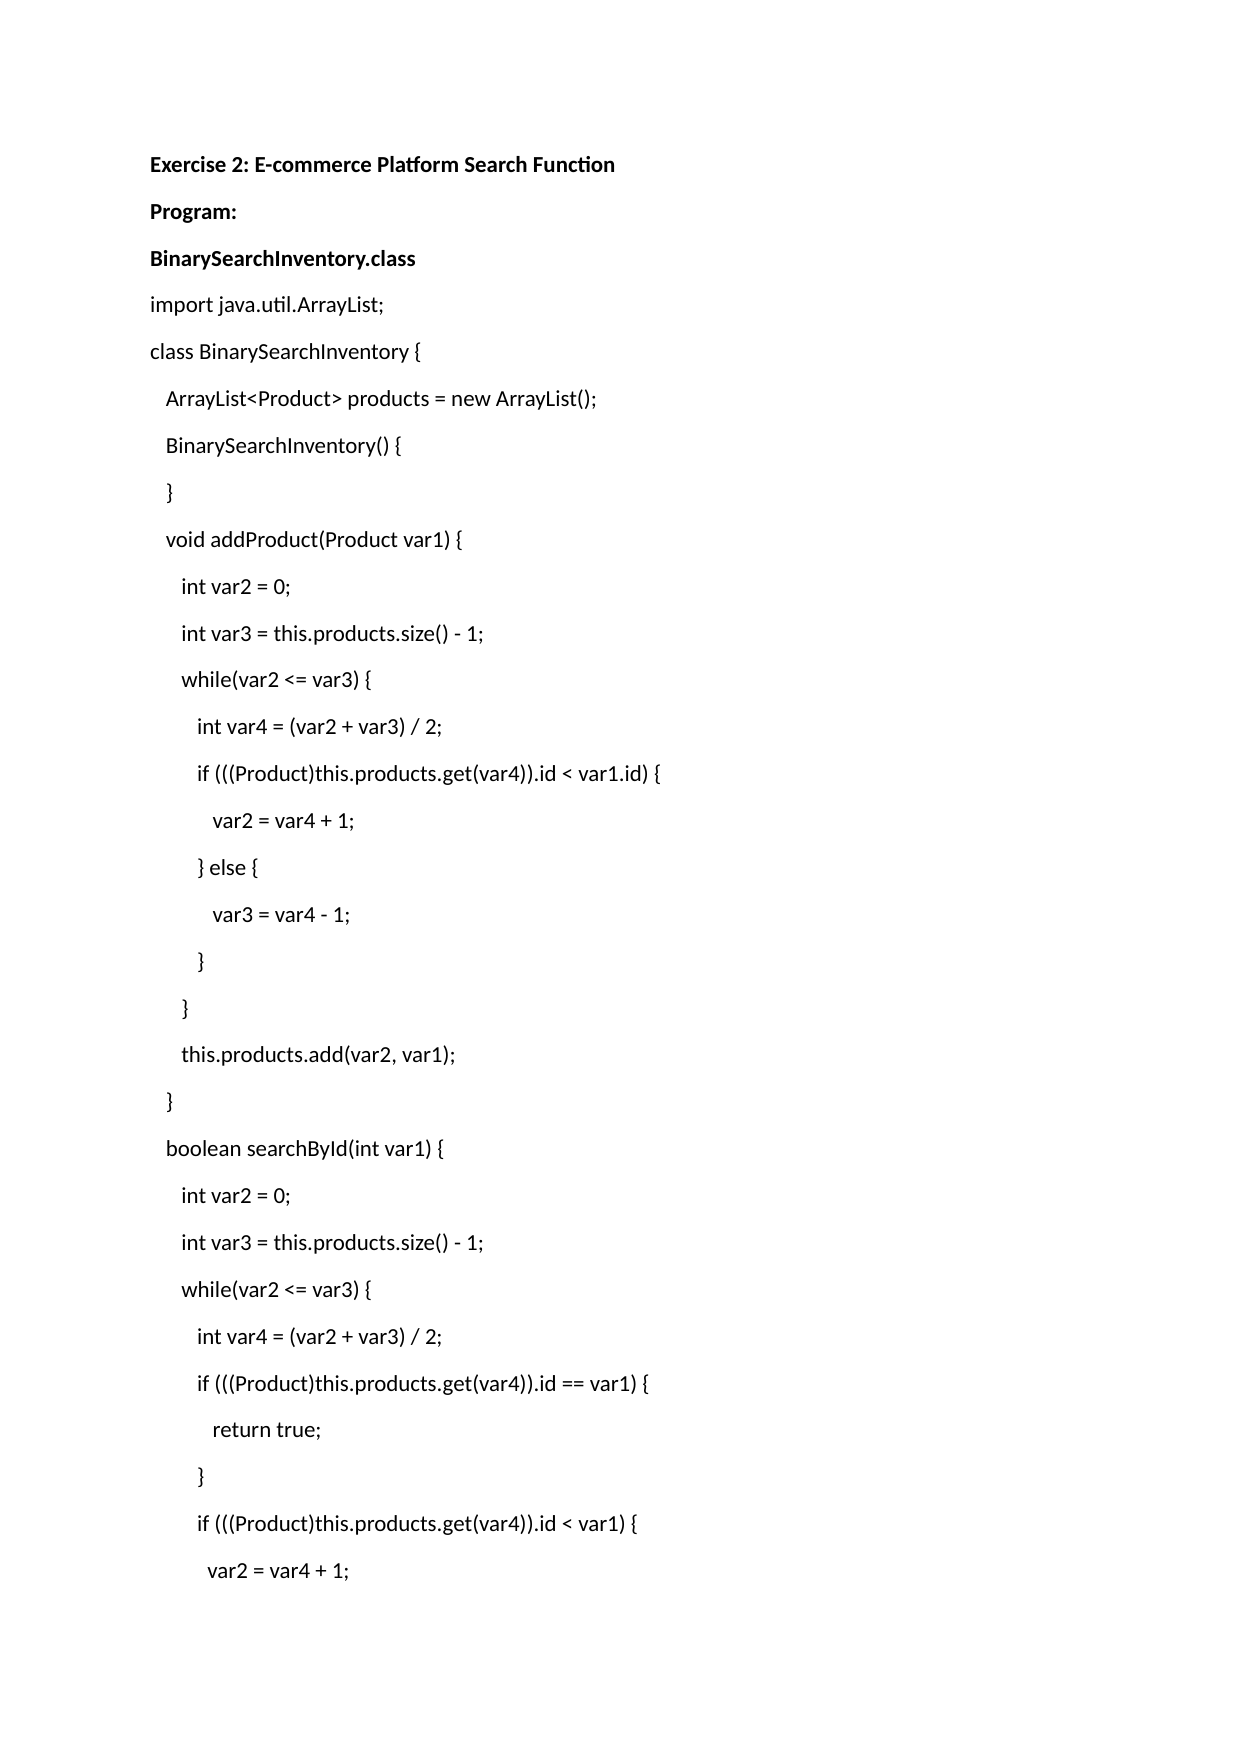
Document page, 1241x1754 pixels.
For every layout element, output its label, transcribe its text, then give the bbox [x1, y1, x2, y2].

text int var2 = 0; [150, 572, 1090, 600]
text this.products.add(var2, var1); [150, 1041, 1090, 1069]
text Program: [150, 197, 1090, 225]
text } [150, 994, 1090, 1022]
text } else { [150, 853, 1090, 881]
text ArrayList<Product> products = new ArrayList(); [150, 384, 1090, 412]
text BinarySearchInventory() { [150, 431, 1090, 459]
text int var3 = this.products.size() - 1; [150, 1228, 1090, 1256]
text while(var2 <= var3) { [150, 1275, 1090, 1303]
text void addProduct(Product var1) { [150, 525, 1090, 553]
text int var2 = 0; [150, 1181, 1090, 1209]
text var3 = var4 - 1; [150, 900, 1090, 928]
text if (((Product)this.products.get(var4)).id < var1.id) { [150, 759, 1090, 787]
text boolean searchById(int var1) { [150, 1134, 1090, 1162]
text return true; [150, 1416, 1090, 1444]
text Exercise 2: E-commerce Platform Search Function [150, 150, 1090, 178]
text int var4 = (var2 + var3) / 2; [150, 712, 1090, 741]
text } [150, 1462, 1090, 1491]
text if (((Product)this.products.get(var4)).id < var1) { [150, 1509, 1090, 1537]
text while(var2 <= var3) { [150, 666, 1090, 694]
text var2 = var4 + 1; [150, 806, 1090, 834]
text } [150, 1087, 1090, 1116]
text int var4 = (var2 + var3) / 2; [150, 1322, 1090, 1350]
text if (((Product)this.products.get(var4)).id == var1) { [150, 1369, 1090, 1397]
text var2 = var4 + 1; [150, 1556, 1090, 1584]
text int var3 = this.products.size() - 1; [150, 619, 1090, 647]
text BinarySearchInventory.class [150, 244, 1090, 272]
text class BinarySearchInventory { [150, 337, 1090, 366]
text } [150, 947, 1090, 975]
text } [150, 478, 1090, 506]
text import java.util.ArrayList; [150, 291, 1090, 319]
